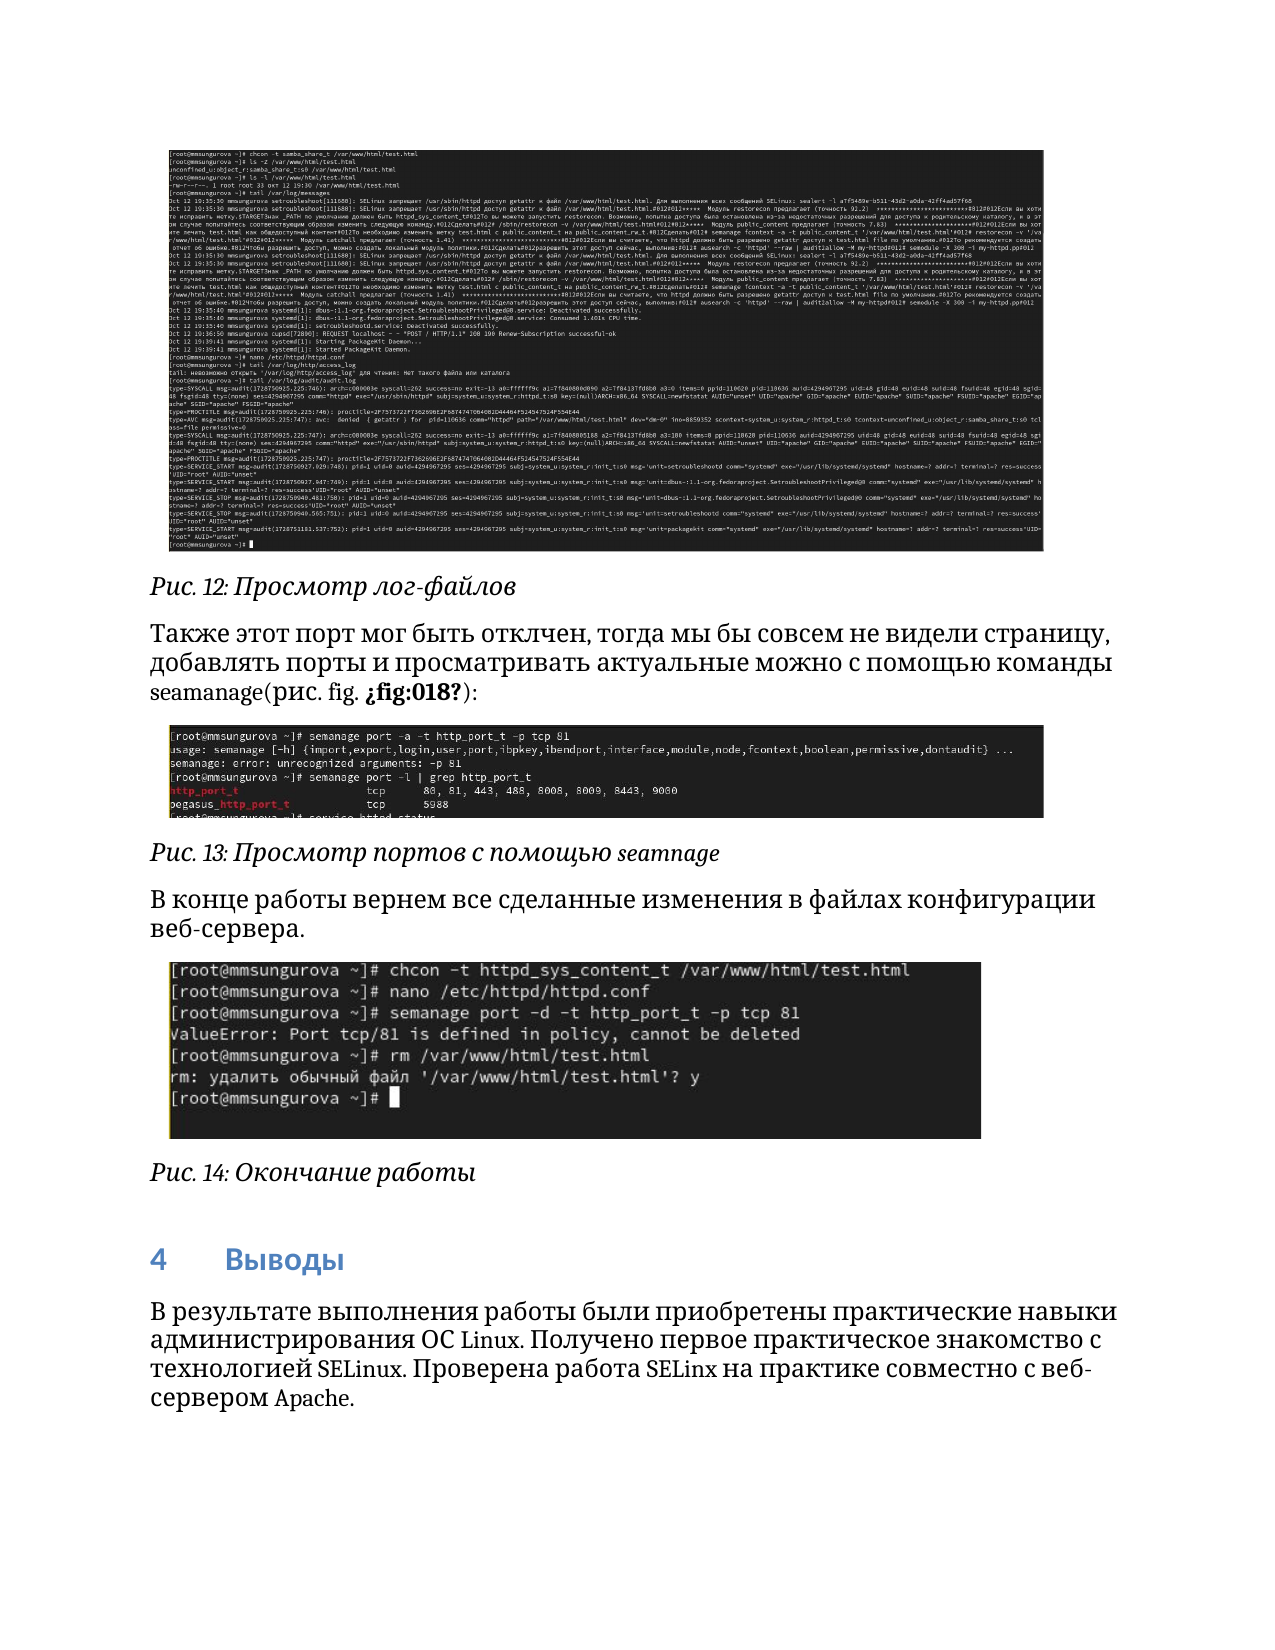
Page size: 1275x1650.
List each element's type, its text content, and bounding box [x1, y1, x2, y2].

text В конце работы вернем все сделанные изменения в файлах конфигурации веб-сервера. [150, 886, 1125, 943]
picture [168, 150, 1044, 552]
picture [168, 962, 982, 1139]
text Рис. 12: Просмотр лог-файлов [150, 572, 1125, 601]
text Рис. 14: Окончание работы [150, 1159, 1125, 1188]
text Также этот порт мог быть отклчен, тогда мы бы совсем не видели страницу, добавлять порты и просматривать актуальные можно с помощью команды seamanage(рис. fig. ¿fig:018?): [150, 620, 1125, 706]
text В результате выполнения работы были приобретены практические навыки администрирования ОС Linux. Получено первое практическое знакомство с технологией SELinux. Проверена работа SELinx на практике совместно с веб-сервером Apache. [150, 1298, 1125, 1413]
subtitle 4 Выводы [150, 1238, 1125, 1279]
picture [168, 725, 1044, 818]
text Рис. 13: Просмотр портов с помощью seamnage [150, 838, 1125, 867]
